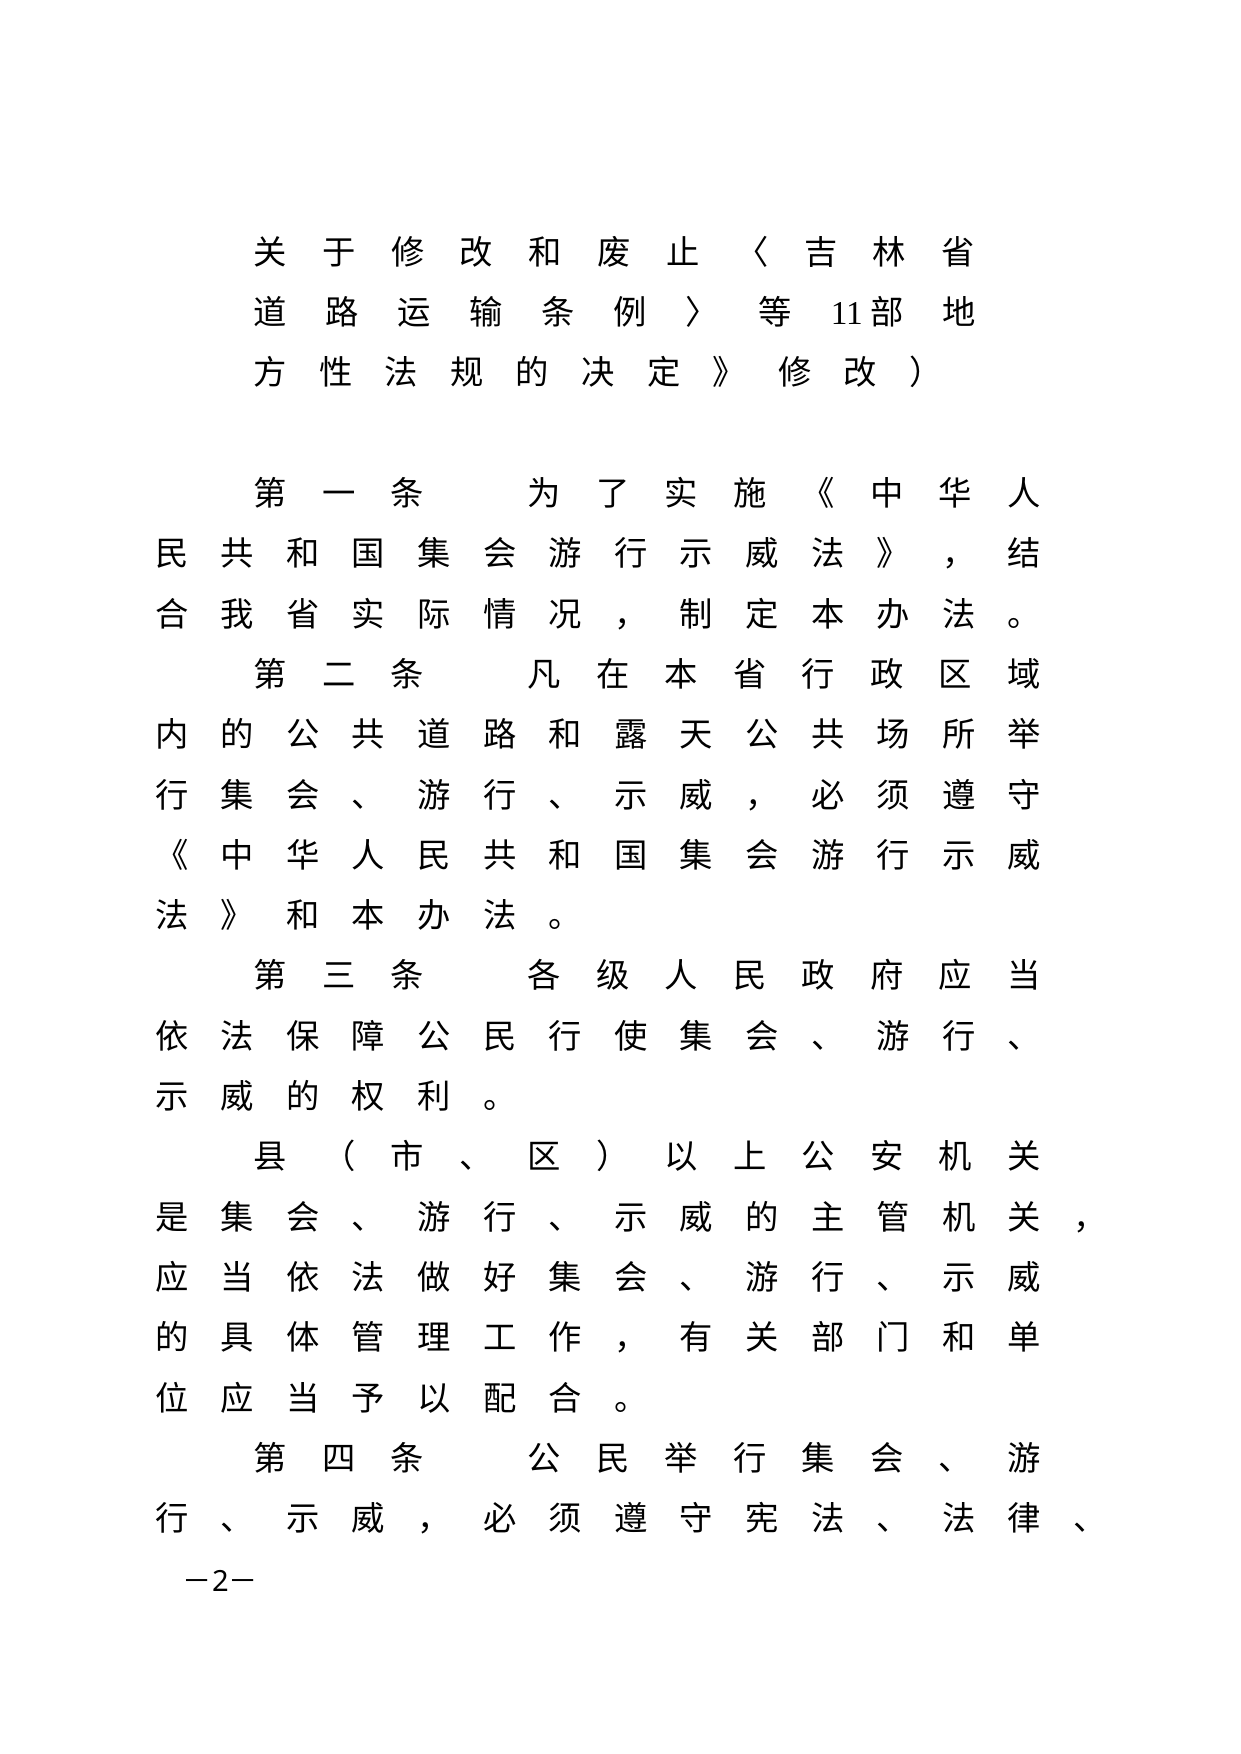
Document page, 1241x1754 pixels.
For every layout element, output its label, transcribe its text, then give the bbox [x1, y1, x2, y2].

text 第四条 公民举行集会、游行、示威，必须遵守宪法、法律、法规的有关规定，不得损害国家的、社会的、集体的利益和其他公民合法的自由和权利。 [155, 1426, 1073, 1546]
text 第二条 凡在本省行政区域内的公共道路和露天公共场所举行集会、游行、示威，必须遵守《中华人民共和国集会游行示威法》和本办法。 [155, 642, 1073, 943]
text 县（市、区）以上公安机关是集会、游行、示威的主管机关，应当依法做好集会、游行、示威的具体管理工作，有关部门和单位应当予以配合。 [155, 1124, 1073, 1426]
text 第一条 为了实施《中华人民共和国集会游行示威法》，结合我省实际情况，制定本办法。 [155, 461, 1073, 642]
text 第三条 各级人民政府应当依法保障公民行使集会、游行、示威的权利。 [155, 943, 1073, 1124]
